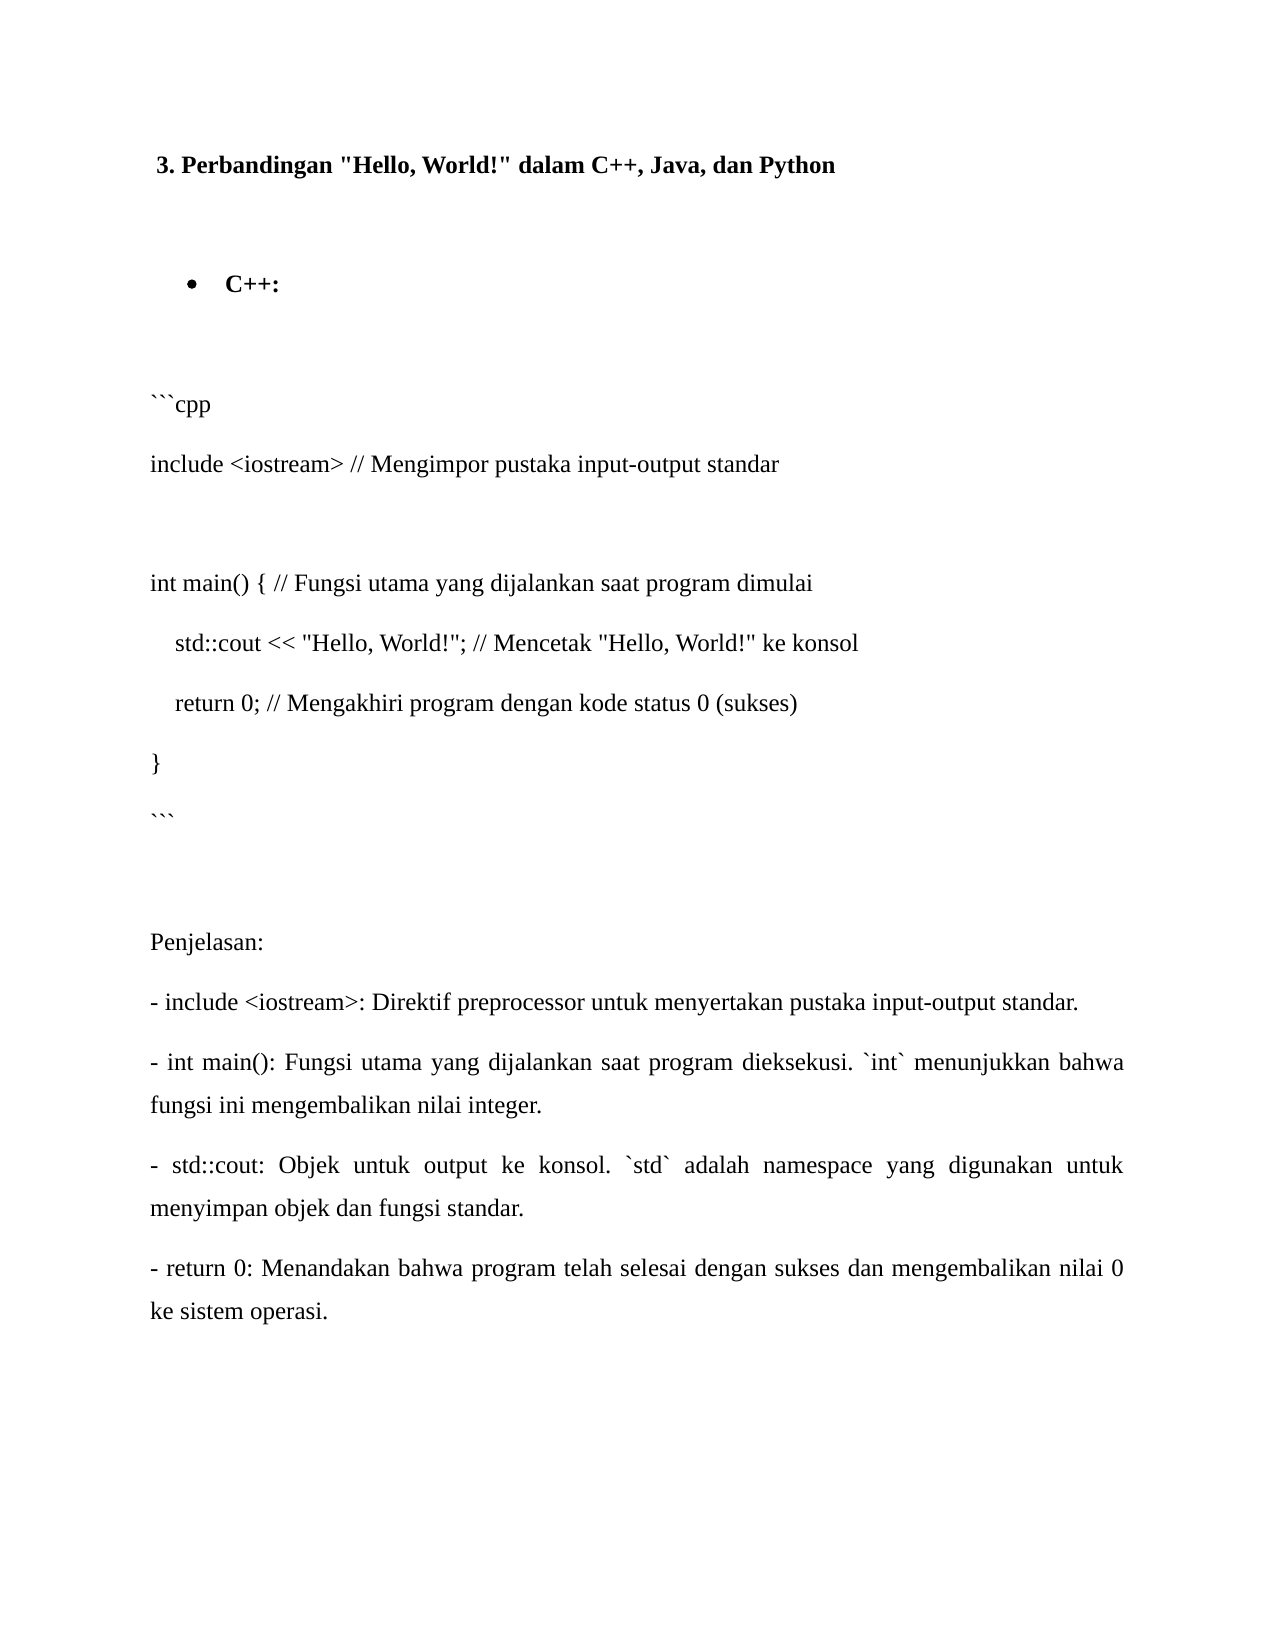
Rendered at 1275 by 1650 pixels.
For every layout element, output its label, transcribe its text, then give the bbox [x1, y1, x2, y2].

text - return 0: Menandakan bahwa program telah selesai dengan sukses dan mengembalikan nilai 0 ke sistem operasi. [150, 1253, 1125, 1324]
text - int main(): Fungsi utama yang dijalankan saat program dieksekusi. `int` menunjukkan bahwa fungsi ini mengembalikan nilai integer. [150, 1047, 1125, 1119]
text 3. Perbandingan "Hello, World!" dalam C++, Java, dan Python [150, 150, 1125, 179]
text std::cout << "Hello, World!"; // Mencetak "Hello, World!" ke konsol [150, 628, 1125, 657]
list C++: [187, 269, 1125, 298]
text - include <iostream>: Direktif preprocessor untuk menyertakan pustaka input-output standar. [150, 987, 1125, 1016]
text } [150, 748, 1125, 777]
text int main() { // Fungsi utama yang dijalankan saat program dimulai [150, 568, 1125, 597]
text - std::cout: Objek untuk output ke konsol. `std` adalah namespace yang digunakan untuk menyimpan objek dan fungsi standar. [150, 1150, 1125, 1222]
text include <iostream> // Mengimpor pustaka input-output standar [150, 449, 1125, 478]
text Penjelasan: [150, 927, 1125, 956]
text return 0; // Mengakhiri program dengan kode status 0 (sukses) [150, 688, 1125, 717]
text ``` [150, 808, 1125, 836]
text ```cpp [150, 389, 1125, 418]
